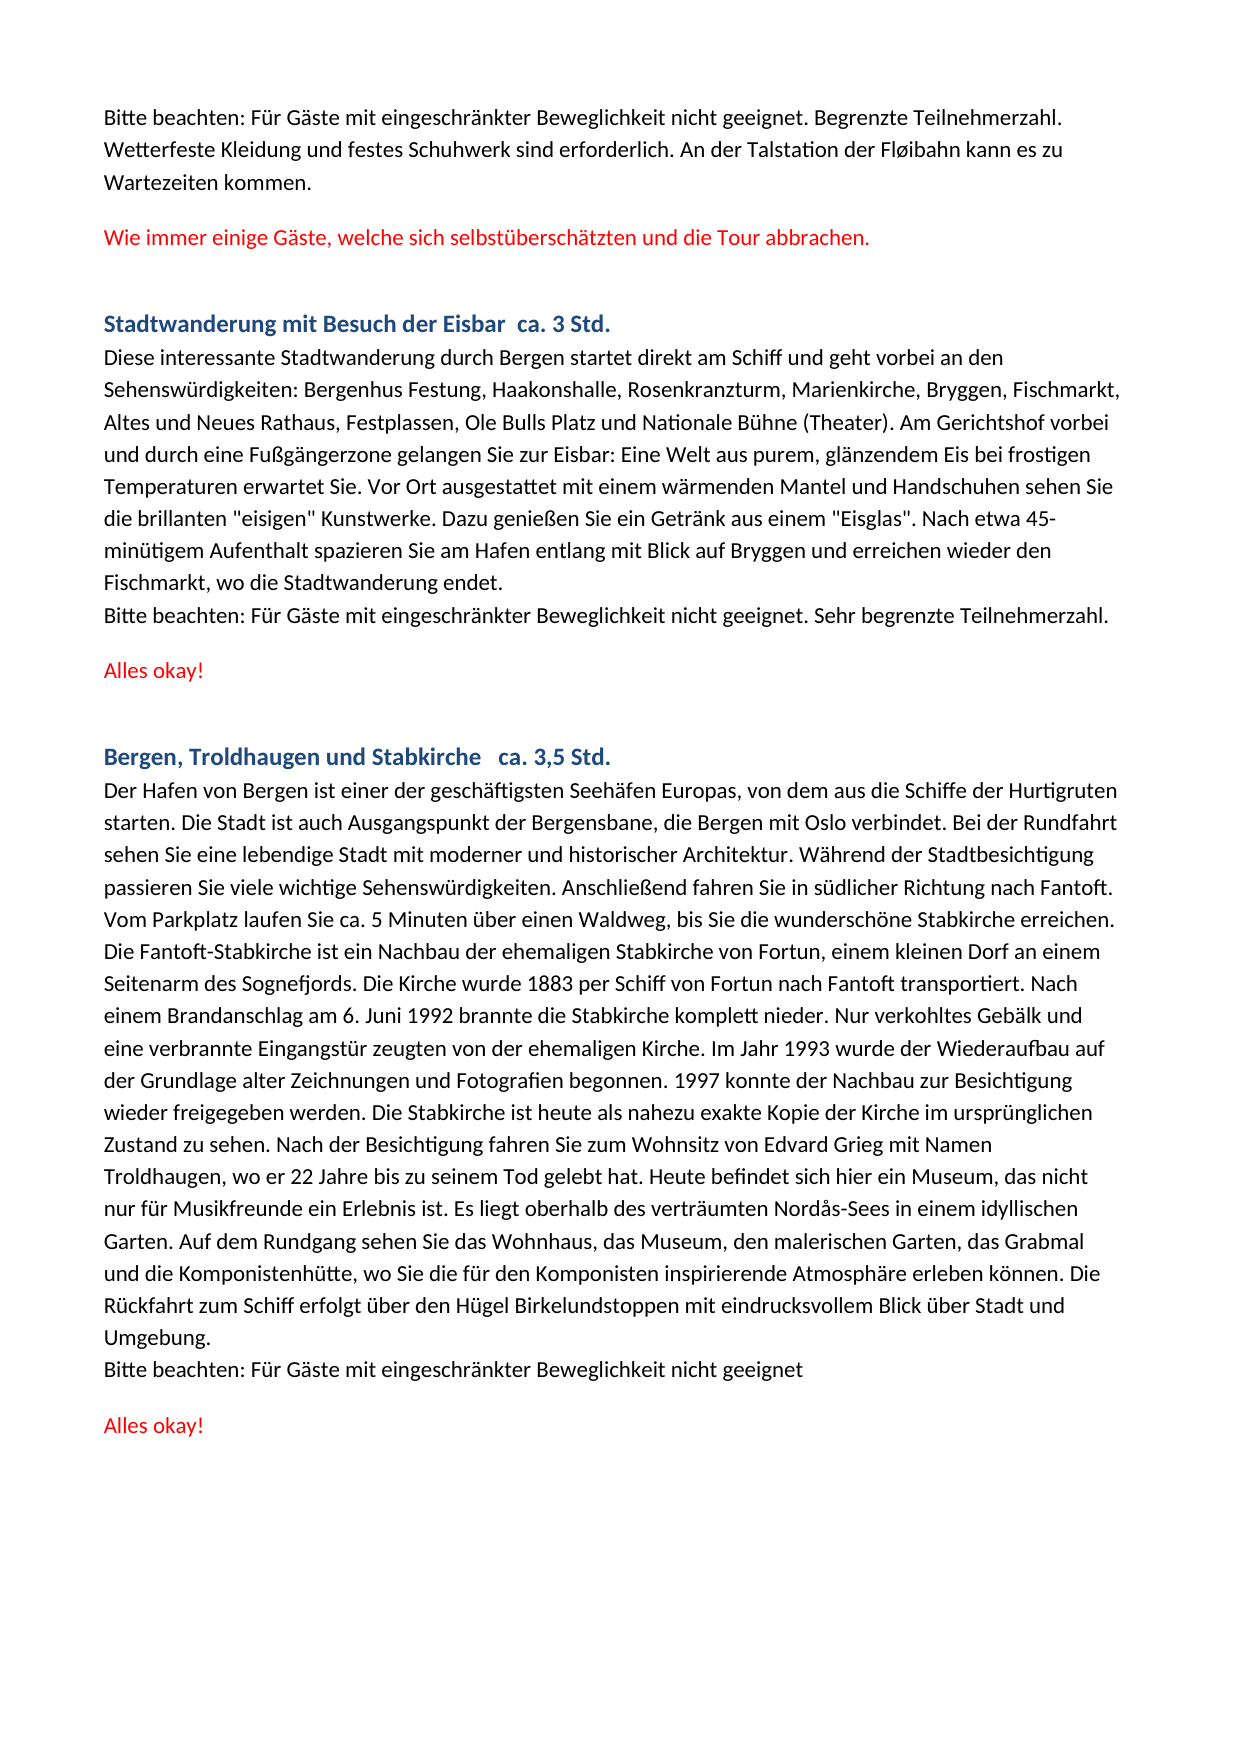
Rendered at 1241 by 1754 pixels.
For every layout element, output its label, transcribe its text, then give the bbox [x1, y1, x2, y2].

text Alles okay! [103, 656, 1122, 684]
text Diese interessante Stadtwanderung durch Bergen startet direkt am Schiff und geht vorbei an den Sehenswürdigkeiten: Bergenhus Festung, Haakonshalle, Rosenkranzturm, Marienkirche, Bryggen, Fischmarkt, Altes und Neues Rathaus, Festplassen, Ole Bulls Platz und Nationale Bühne (Theater). Am Gerichtshof vorbei und durch eine Fußgängerzone gelangen Sie zur Eisbar: Eine Welt aus purem, glänzendem Eis bei frostigen Temperaturen erwartet Sie. Vor Ort ausgestattet mit einem wärmenden Mantel und Handschuhen sehen Sie die brillanten "eisigen" Kunstwerke. Dazu genießen Sie ein Getränk aus einem "Eisglas". Nach etwa 45-minütigem Aufenthalt spazieren Sie am Hafen entlang mit Blick auf Bryggen und erreichen wieder den Fischmarkt, wo die Stadtwanderung endet. [103, 343, 1122, 597]
text Bitte beachten: Für Gäste mit eingeschränkter Beweglichkeit nicht geeignet. Begrenzte Teilnehmerzahl. Wetterfeste Kleidung und festes Schuhwerk sind erforderlich. An der Talstation der Fløibahn kann es zu Wartezeiten kommen. [103, 103, 1122, 196]
text Wie immer einige Gäste, welche sich selbstüberschätzten und die Tour abbrachen. [103, 223, 1122, 251]
text Alles okay! [103, 1411, 1122, 1439]
text Der Hafen von Bergen ist einer der geschäftigsten Seehäfen Europas, von dem aus die Schiffe der Hurtigruten starten. Die Stadt ist auch Ausgangspunkt der Bergensbane, die Bergen mit Oslo verbindet. Bei der Rundfahrt sehen Sie eine lebendige Stadt mit moderner und historischer Architektur. Während der Stadtbesichtigung passieren Sie viele wichtige Sehenswürdigkeiten. Anschließend fahren Sie in südlicher Richtung nach Fantoft. Vom Parkplatz laufen Sie ca. 5 Minuten über einen Waldweg, bis Sie die wunderschöne Stabkirche erreichen. Die Fantoft-Stabkirche ist ein Nachbau der ehemaligen Stabkirche von Fortun, einem kleinen Dorf an einem Seitenarm des Sognefjords. Die Kirche wurde 1883 per Schiff von Fortun nach Fantoft transportiert. Nach einem Brandanschlag am 6. Juni 1992 brannte die Stabkirche komplett nieder. Nur verkohltes Gebälk und eine verbrannte Eingangstür zeugten von der ehemaligen Kirche. Im Jahr 1993 wurde der Wiederaufbau auf der Grundlage alter Zeichnungen und Fotografien begonnen. 1997 konnte der Nachbau zur Besichtigung wieder freigegeben werden. Die Stabkirche ist heute als nahezu exakte Kopie der Kirche im ursprünglichen Zustand zu sehen. Nach der Besichtigung fahren Sie zum Wohnsitz von Edvard Grieg mit Namen Troldhaugen, wo er 22 Jahre bis zu seinem Tod gelebt hat. Heute befindet sich hier ein Museum, das nicht nur für Musikfreunde ein Erlebnis ist. Es liegt oberhalb des verträumten Nordås-Sees in einem idyllischen Garten. Auf dem Rundgang sehen Sie das Wohnhaus, das Museum, den malerischen Garten, das Grabmal und die Komponistenhütte, wo Sie die für den Komponisten inspirierende Atmosphäre erleben können. Die Rückfahrt zum Schiff erfolgt über den Hügel Birkelundstoppen mit eindrucksvollem Blick über Stadt und Umgebung. [103, 776, 1122, 1351]
text Bitte beachten: Für Gäste mit eingeschränkter Beweglichkeit nicht geeignet. Sehr begrenzte Teilnehmerzahl. [103, 601, 1122, 629]
text Bergen, Troldhaugen und Stabkirche ca. 3,5 Std. [103, 741, 1122, 772]
text Bitte beachten: Für Gäste mit eingeschränkter Beweglichkeit nicht geeignet [103, 1356, 1122, 1383]
text Stadtwanderung mit Besuch der Eisbar ca. 3 Std. [103, 308, 1122, 339]
